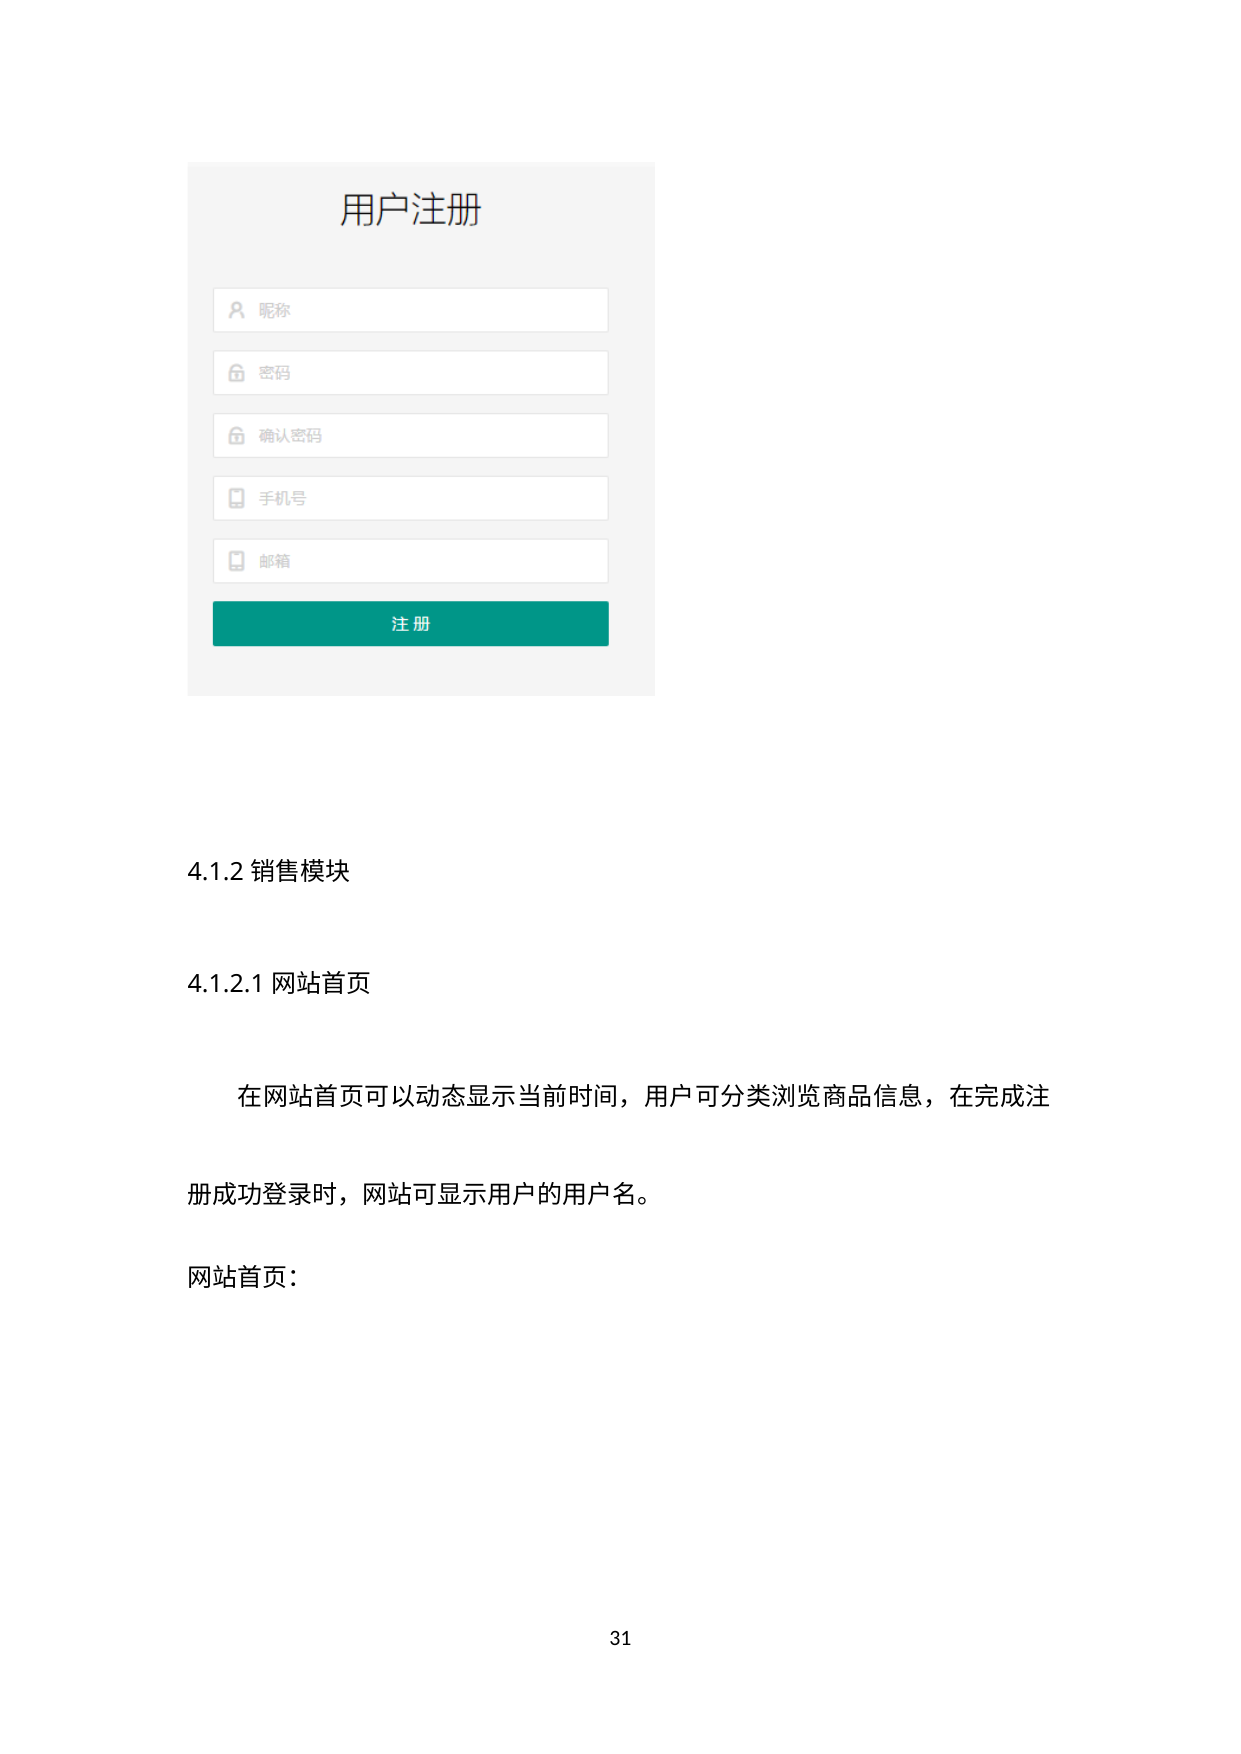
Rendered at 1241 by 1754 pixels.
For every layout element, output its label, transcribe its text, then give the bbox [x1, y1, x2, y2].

subtitle 4.1.2 销售模块 [187, 837, 1053, 902]
text 网站首页： [187, 1243, 1053, 1308]
subtitle 4.1.2.1 网站首页 [187, 949, 1053, 1014]
text 在网站首页可以动态显示当前时间，用户可分类浏览商品信息，在完成注册成功登录时，网站可显示用户的用户名。 [187, 1062, 1053, 1225]
picture [187, 162, 655, 696]
